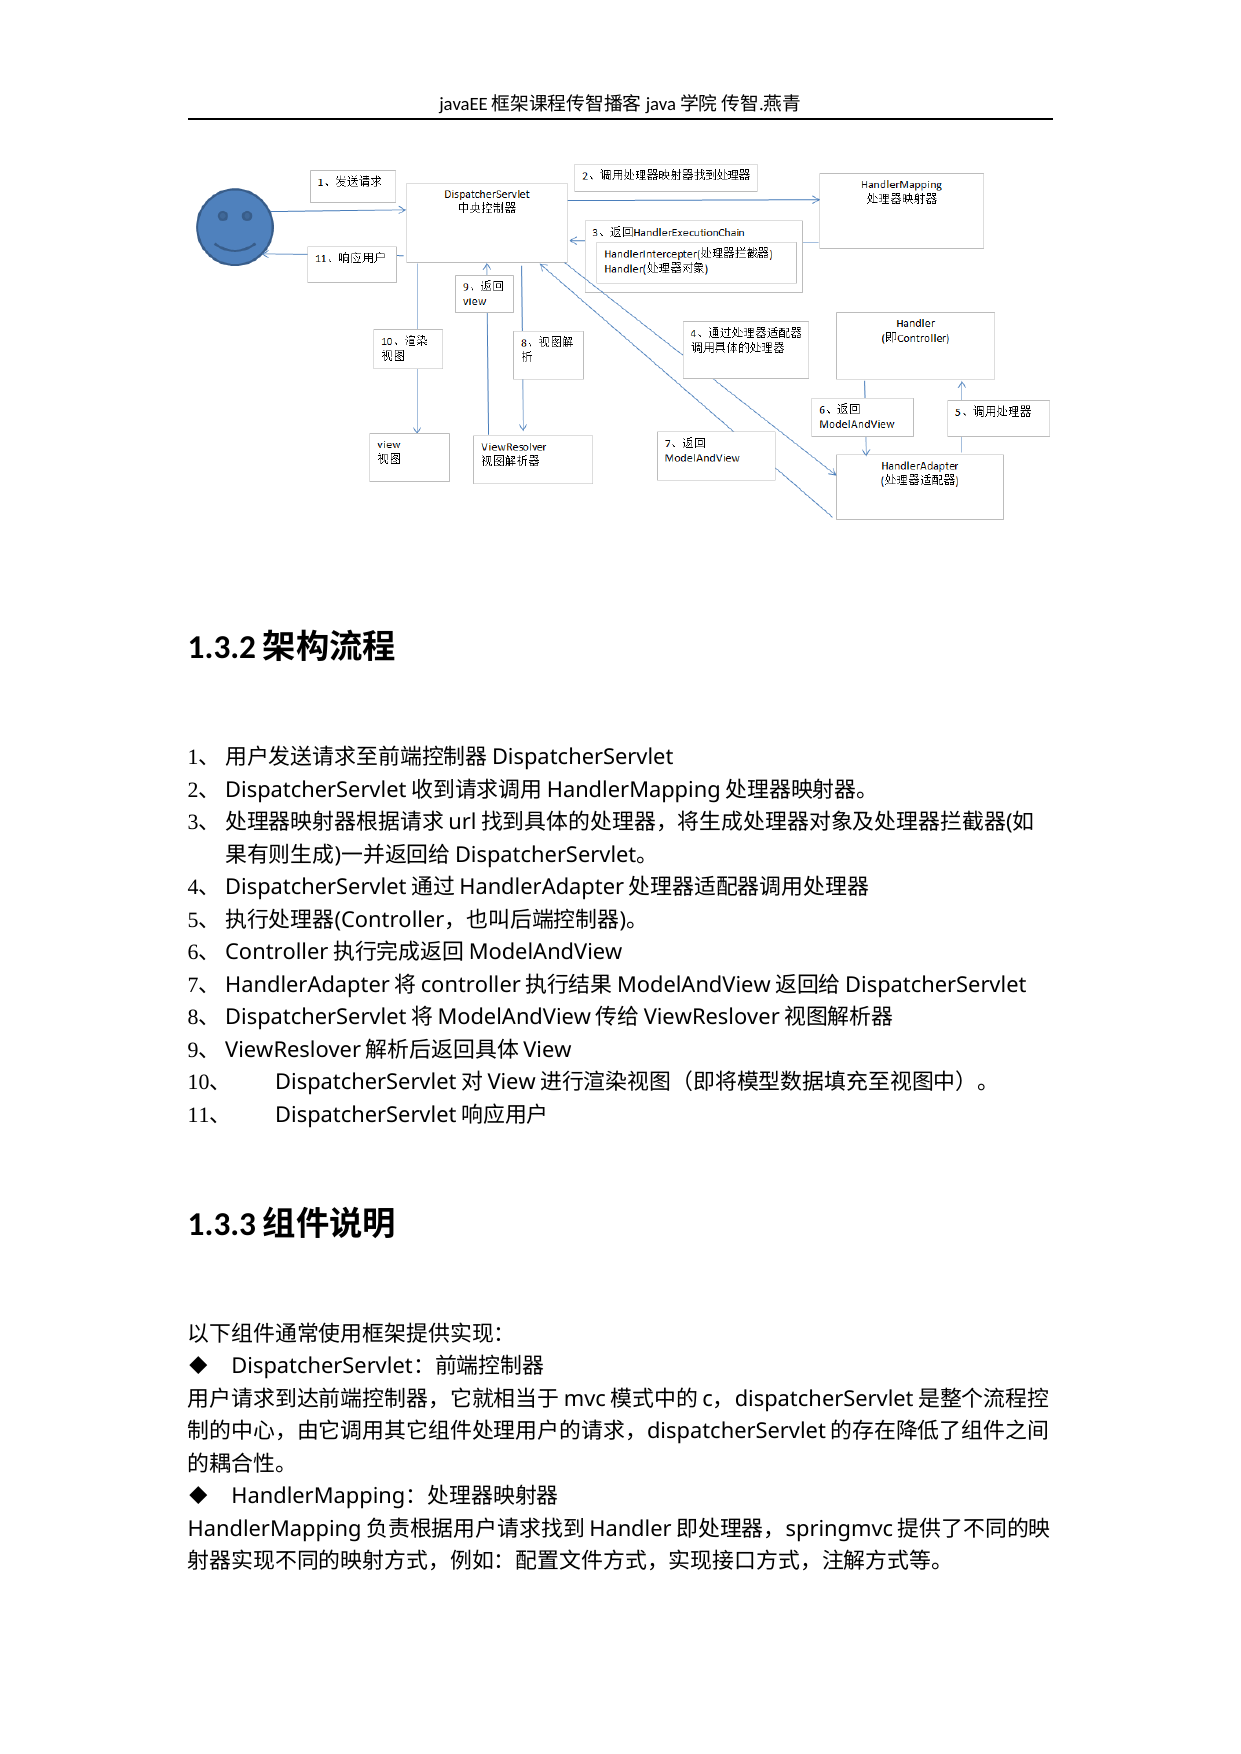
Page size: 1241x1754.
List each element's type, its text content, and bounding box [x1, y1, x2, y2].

text 用户请求到达前端控制器，它就相当于mvc模式中的c，dispatcherServlet是整个流程控制的中心，由它调用其它组件处理用户的请求，dispatcherServlet的存在降低了组件之间的耦合性。 [187, 1381, 1053, 1478]
picture [187, 162, 1053, 521]
list DispatcherServlet收到请求调用HandlerMapping处理器映射器。 [187, 771, 1053, 804]
list ViewReslover解析后返回具体View [187, 1031, 1053, 1064]
list DispatcherServlet通过HandlerAdapter处理器适配器调用处理器 [187, 869, 1053, 901]
list 处理器映射器根据请求url找到具体的处理器，将生成处理器对象及处理器拦截器(如果有则生成)一并返回给DispatcherServlet。 [187, 804, 1053, 869]
list DispatcherServlet对View进行渲染视图（即将模型数据填充至视图中）。 [187, 1064, 1053, 1096]
list HandlerAdapter将controller执行结果ModelAndView返回给DispatcherServlet [187, 966, 1053, 999]
text HandlerMapping负责根据用户请求找到Handler即处理器，springmvc提供了不同的映射器实现不同的映射方式，例如：配置文件方式，实现接口方式，注解方式等。 [187, 1511, 1053, 1576]
list 用户发送请求至前端控制器DispatcherServlet [187, 739, 1053, 771]
subtitle 架构流程 [187, 612, 1053, 677]
list Controller执行完成返回ModelAndView [187, 934, 1053, 966]
list 执行处理器(Controller，也叫后端控制器)。 [187, 901, 1053, 934]
subtitle 组件说明 [187, 1188, 1053, 1253]
list DispatcherServlet将ModelAndView传给ViewReslover视图解析器 [187, 999, 1053, 1031]
list DispatcherServlet响应用户 [187, 1096, 1053, 1129]
list DispatcherServlet：前端控制器 [187, 1348, 1053, 1381]
text 以下组件通常使用框架提供实现： [187, 1316, 1053, 1348]
list HandlerMapping：处理器映射器 [187, 1478, 1053, 1511]
